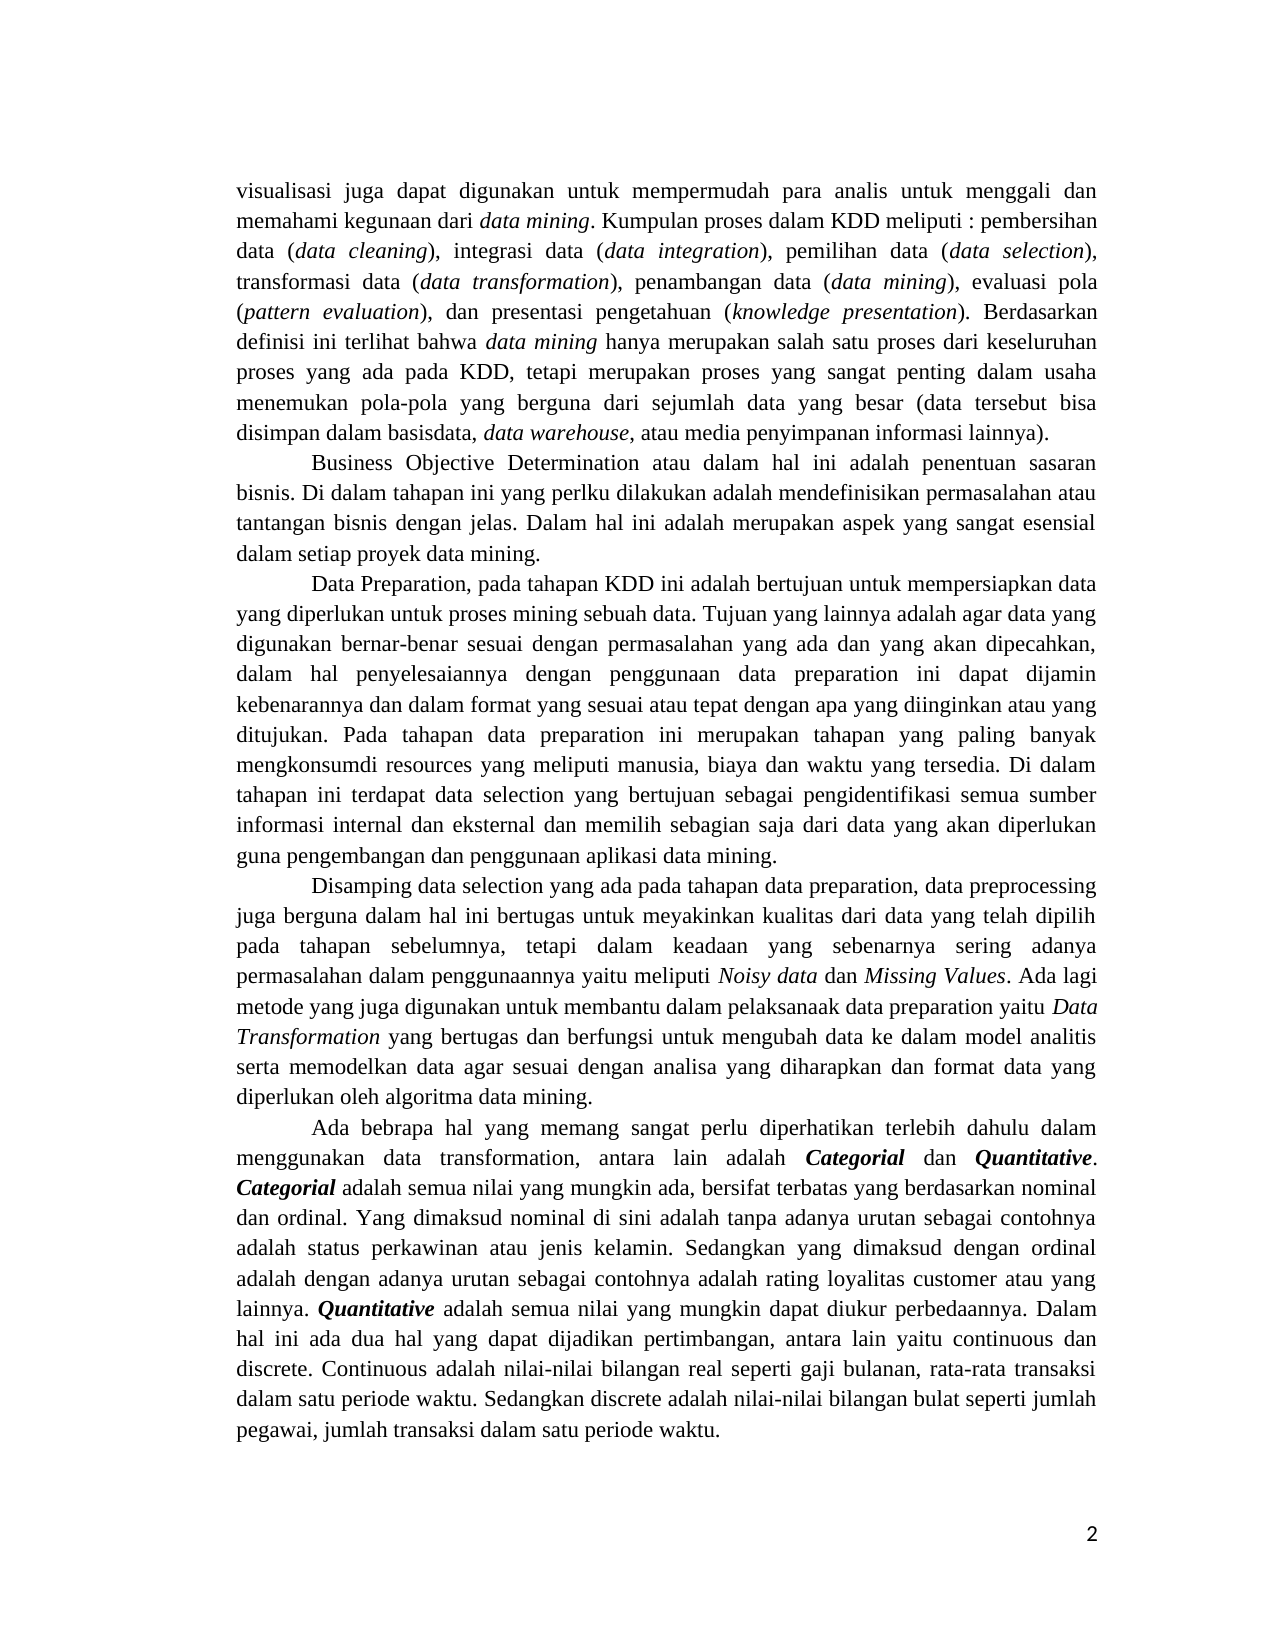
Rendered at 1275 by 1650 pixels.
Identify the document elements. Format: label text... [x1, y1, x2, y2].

text Business Objective Determination atau dalam hal ini adalah penentuan sasaran bisnis. Di dalam tahapan ini yang perlku dilakukan adalah mendefinisikan permasalahan atau tantangan bisnis dengan jelas. Dalam hal ini adalah merupakan aspek yang sangat esensial dalam setiap proyek data mining. [236, 449, 1098, 566]
text Disamping data selection yang ada pada tahapan data preparation, data preprocessing juga berguna dalam hal ini bertugas untuk meyakinkan kualitas dari data yang telah dipilih pada tahapan sebelumnya, tetapi dalam keadaan yang sebenarnya sering adanya permasalahan dalam penggunaannya yaitu meliputi Noisy data dan Missing Values. Ada lagi metode yang juga digunakan untuk membantu dalam pelaksanaak data preparation yaitu Data Transformation yang bertugas dan berfungsi untuk mengubah data ke dalam model analitis serta memodelkan data agar sesuai dengan analisa yang diharapkan dan format data yang diperlukan oleh algoritma data mining. [236, 872, 1098, 1110]
text Ada bebrapa hal yang memang sangat perlu diperhatikan terlebih dahulu dalam menggunakan data transformation, antara lain adalah Categorial dan Quantitative. Categorial adalah semua nilai yang mungkin ada, bersifat terbatas yang berdasarkan nominal dan ordinal. Yang dimaksud nominal di sini adalah tanpa adanya urutan sebagai contohnya adalah status perkawinan atau jenis kelamin. Sedangkan yang dimaksud dengan ordinal adalah dengan adanya urutan sebagai contohnya adalah rating loyalitas customer atau yang lainnya. Quantitative adalah semua nilai yang mungkin dapat diukur perbedaannya. Dalam hal ini ada dua hal yang dapat dijadikan pertimbangan, antara lain yaitu continuous dan discrete. Continuous adalah nilai-nilai bilangan real seperti gaji bulanan, rata-rata transaksi dalam satu periode waktu. Sedangkan discrete adalah nilai-nilai bilangan bulat seperti jumlah pegawai, jumlah transaksi dalam satu periode waktu. [236, 1114, 1098, 1442]
text Data Preparation, pada tahapan KDD ini adalah bertujuan untuk mempersiapkan data yang diperlukan untuk proses mining sebuah data. Tujuan yang lainnya adalah agar data yang digunakan bernar-benar sesuai dengan permasalahan yang ada dan yang akan dipecahkan, dalam hal penyelesaiannya dengan penggunaan data preparation ini dapat dijamin kebenarannya dan dalam format yang sesuai atau tepat dengan apa yang diinginkan atau yang ditujukan. Pada tahapan data preparation ini merupakan tahapan yang paling banyak mengkonsumdi resources yang meliputi manusia, biaya dan waktu yang tersedia. Di dalam tahapan ini terdapat data selection yang bertujuan sebagai pengidentifikasi semua sumber informasi internal dan eksternal dan memilih sebagian saja dari data yang akan diperlukan guna pengembangan dan penggunaan aplikasi data mining. [236, 570, 1098, 868]
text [236, 177, 1098, 445]
